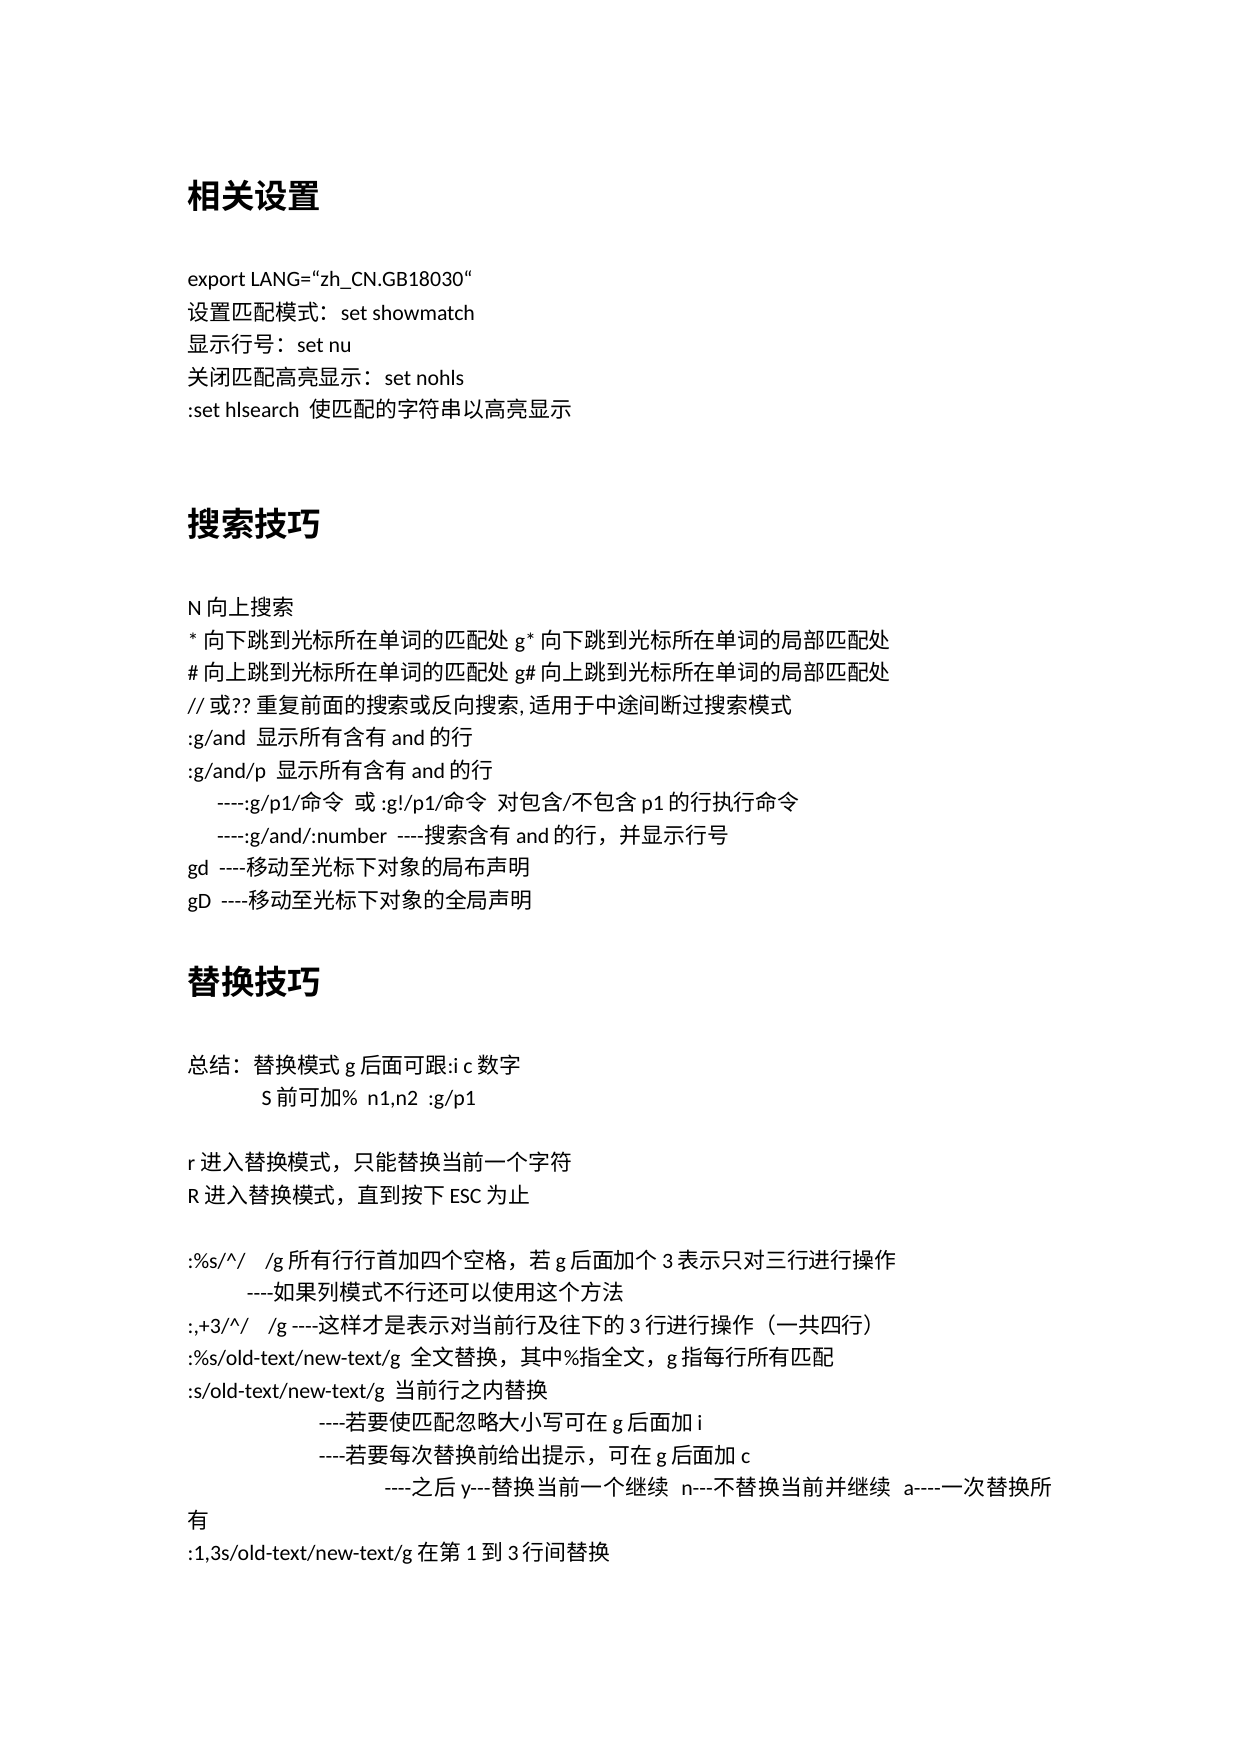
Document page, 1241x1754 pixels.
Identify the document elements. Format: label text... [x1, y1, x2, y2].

text ----之后y---替换当前一个继续 n---不替换当前并继续 a----一次替换所有 [187, 1470, 1053, 1535]
text r 进入替换模式，只能替换当前一个字符 [187, 1145, 1053, 1177]
text :,+3/^/ /g ----这样才是表示对当前行及往下的3行进行操作（一共四行） [187, 1307, 1053, 1340]
text 关闭匹配高亮显示：set nohls [187, 359, 1053, 392]
text * 向下跳到光标所在单词的匹配处 g* 向下跳到光标所在单词的局部匹配处 [187, 622, 1053, 655]
text export LANG=“zh_CN.GB18030“ [187, 262, 1053, 294]
subtitle 搜索技巧 [187, 489, 1053, 554]
text S前可加% n1,n2 :g/p1 [187, 1080, 1053, 1112]
text // 或?? 重复前面的搜索或反向搜索, 适用于中途间断过搜索模式 [187, 687, 1053, 720]
text # 向上跳到光标所在单词的匹配处 g# 向上跳到光标所在单词的局部匹配处 [187, 655, 1053, 687]
text ----若要每次替换前给出提示，可在g后面加c [187, 1437, 1053, 1470]
text :%s/^/ /g 所有行行首加四个空格，若g后面加个3表示只对三行进行操作 [187, 1242, 1053, 1275]
subtitle 替换技巧 [187, 947, 1053, 1012]
subtitle 相关设置 [187, 162, 1053, 227]
text ----如果列模式不行还可以使用这个方法 [187, 1275, 1053, 1307]
text ----:g/p1/命令 或 :g!/p1/命令 对包含/不包含p1的行执行命令 [187, 785, 1053, 817]
text :s/old-text/new-text/g 当前行之内替换 [187, 1372, 1053, 1405]
text gd ----移动至光标下对象的局布声明 [187, 850, 1053, 882]
text ----若要使匹配忽略大小写可在g后面加i [187, 1405, 1053, 1437]
text 设置匹配模式：set showmatch [187, 294, 1053, 327]
text :%s/old-text/new-text/g 全文替换，其中%指全文，g指每行所有匹配 [187, 1340, 1053, 1372]
text R 进入替换模式，直到按下ESC为止 [187, 1177, 1053, 1210]
text :set hlsearch 使匹配的字符串以高亮显示 [187, 392, 1053, 424]
text N 向上搜索 [187, 590, 1053, 622]
text 显示行号：set nu [187, 327, 1053, 359]
text :1,3s/old-text/new-text/g 在第1到3行间替换 [187, 1535, 1053, 1567]
text gD ----移动至光标下对象的全局声明 [187, 882, 1053, 915]
text ----:g/and/:number ----搜索含有and的行，并显示行号 [187, 817, 1053, 850]
text 总结：替换模式g后面可跟:i c 数字 [187, 1047, 1053, 1080]
text :g/and 显示所有含有and的行 [187, 720, 1053, 752]
text :g/and/p 显示所有含有and的行 [187, 752, 1053, 785]
